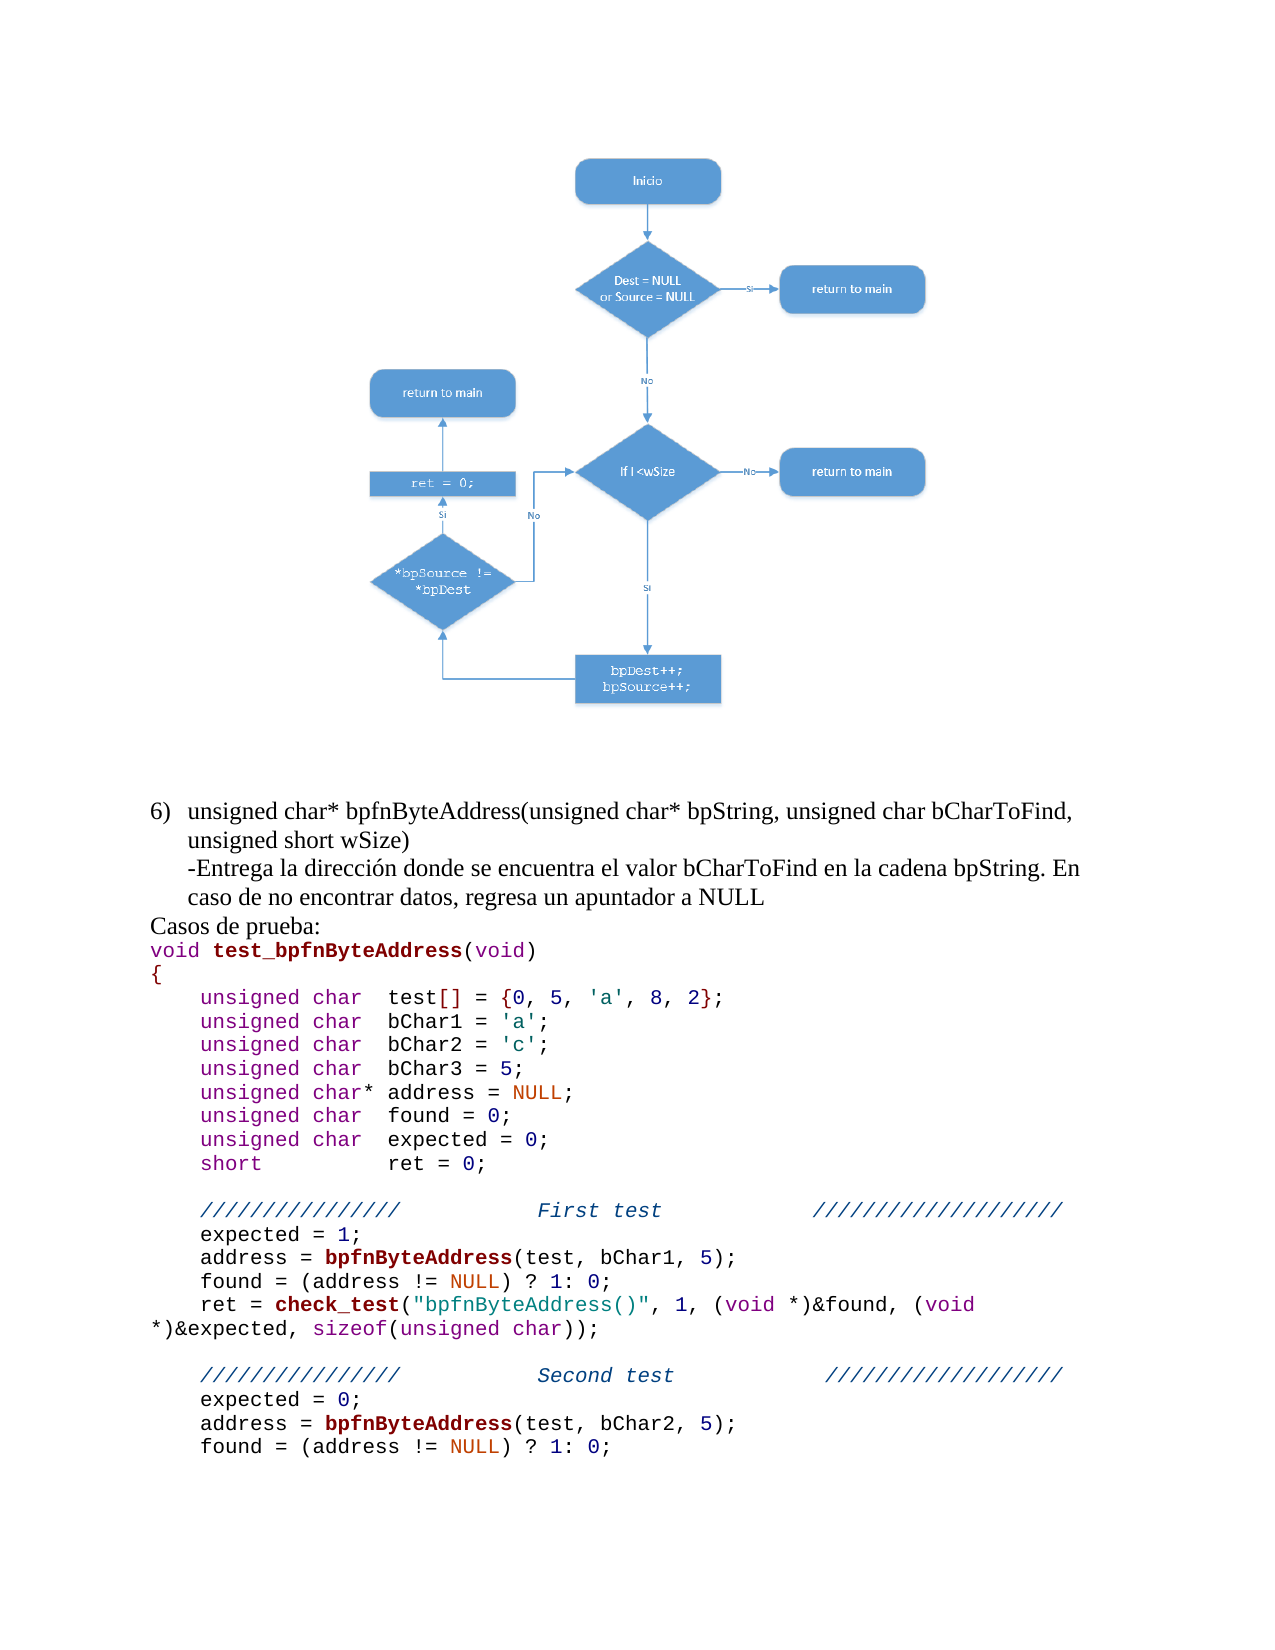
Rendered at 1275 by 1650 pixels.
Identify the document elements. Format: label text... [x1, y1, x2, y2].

text found = (address != NULL) ? 1: 0; [150, 1436, 1125, 1460]
text { [150, 963, 1125, 987]
text address = bpfnByteAddress(test, bChar2, 5); [150, 1413, 1125, 1436]
text short ret = 0; [150, 1153, 1125, 1176]
text unsigned char bChar2 = 'c'; [150, 1034, 1125, 1058]
text address = bpfnByteAddress(test, bChar1, 5); [150, 1247, 1125, 1271]
text expected = 1; [150, 1223, 1125, 1247]
text unsigned char found = 0; [150, 1105, 1125, 1129]
text found = (address != NULL) ? 1: 0; [150, 1271, 1125, 1294]
text Casos de prueba: [150, 911, 1125, 940]
text //////////////// Second test /////////////////// [150, 1365, 1125, 1389]
text ret = check_test("bpfnByteAddress()", 1, (void *)&found, (void *)&expected, sizeof(unsigned char)); [150, 1294, 1125, 1342]
text unsigned char bChar1 = 'a'; [150, 1011, 1125, 1034]
text unsigned char bChar3 = 5; [150, 1058, 1125, 1082]
text //////////////// First test //////////////////// [150, 1200, 1125, 1223]
text unsigned char test[] = {0, 5, 'a', 8, 2}; [150, 987, 1125, 1011]
picture [339, 150, 936, 728]
text expected = 0; [150, 1389, 1125, 1413]
text unsigned char* address = NULL; [150, 1082, 1125, 1105]
list unsigned char* bpfnByteAddress(unsigned char* bpString, unsigned char bCharToFind, unsigned short wSize) -Entrega la dirección donde se encuentra el valor bCharToFind en la cadena bpString. En caso de no encontrar datos, regresa un apuntador a NULL [150, 796, 1125, 911]
text unsigned char expected = 0; [150, 1129, 1125, 1153]
text void test_bpfnByteAddress(void) [150, 940, 1125, 963]
